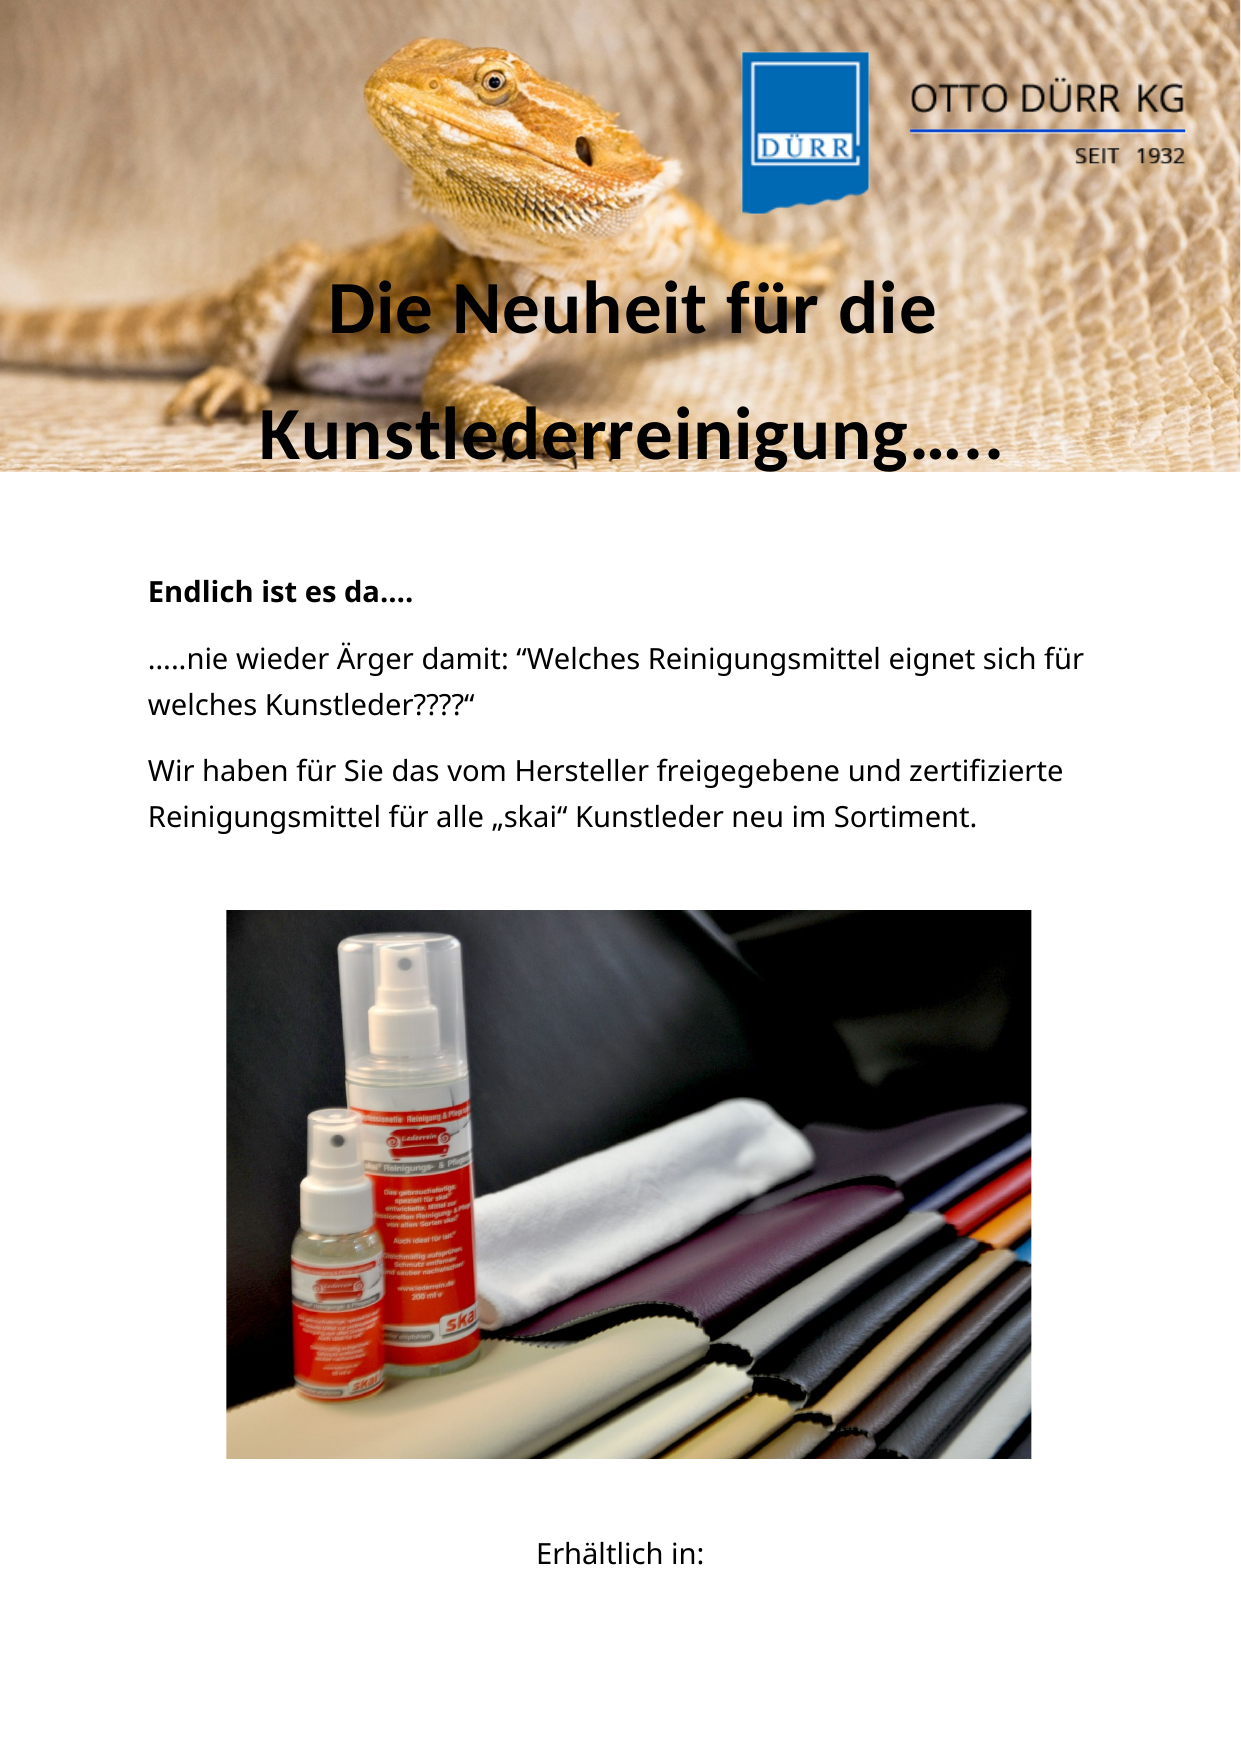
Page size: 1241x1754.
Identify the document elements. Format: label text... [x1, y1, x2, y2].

picture [764, 429, 775, 440]
text Wir haben für Sie das vom Hersteller freigegebene und zertifizierte Reinigungsmittel für alle „skai“ Kunstleder neu im Sortiment. [148, 750, 1093, 836]
picture [883, 429, 894, 440]
text Erhältlich in: [148, 1394, 1093, 1573]
picture [0, 0, 1241, 472]
picture [882, 457, 898, 465]
text Endlich ist es da…. [148, 572, 1093, 611]
text …..nie wieder Ärger damit: “Welches Reinigungsmittel eignet sich für welches Kunstleder????“ [148, 638, 1093, 723]
picture [225, 910, 1032, 1458]
picture [763, 457, 779, 465]
